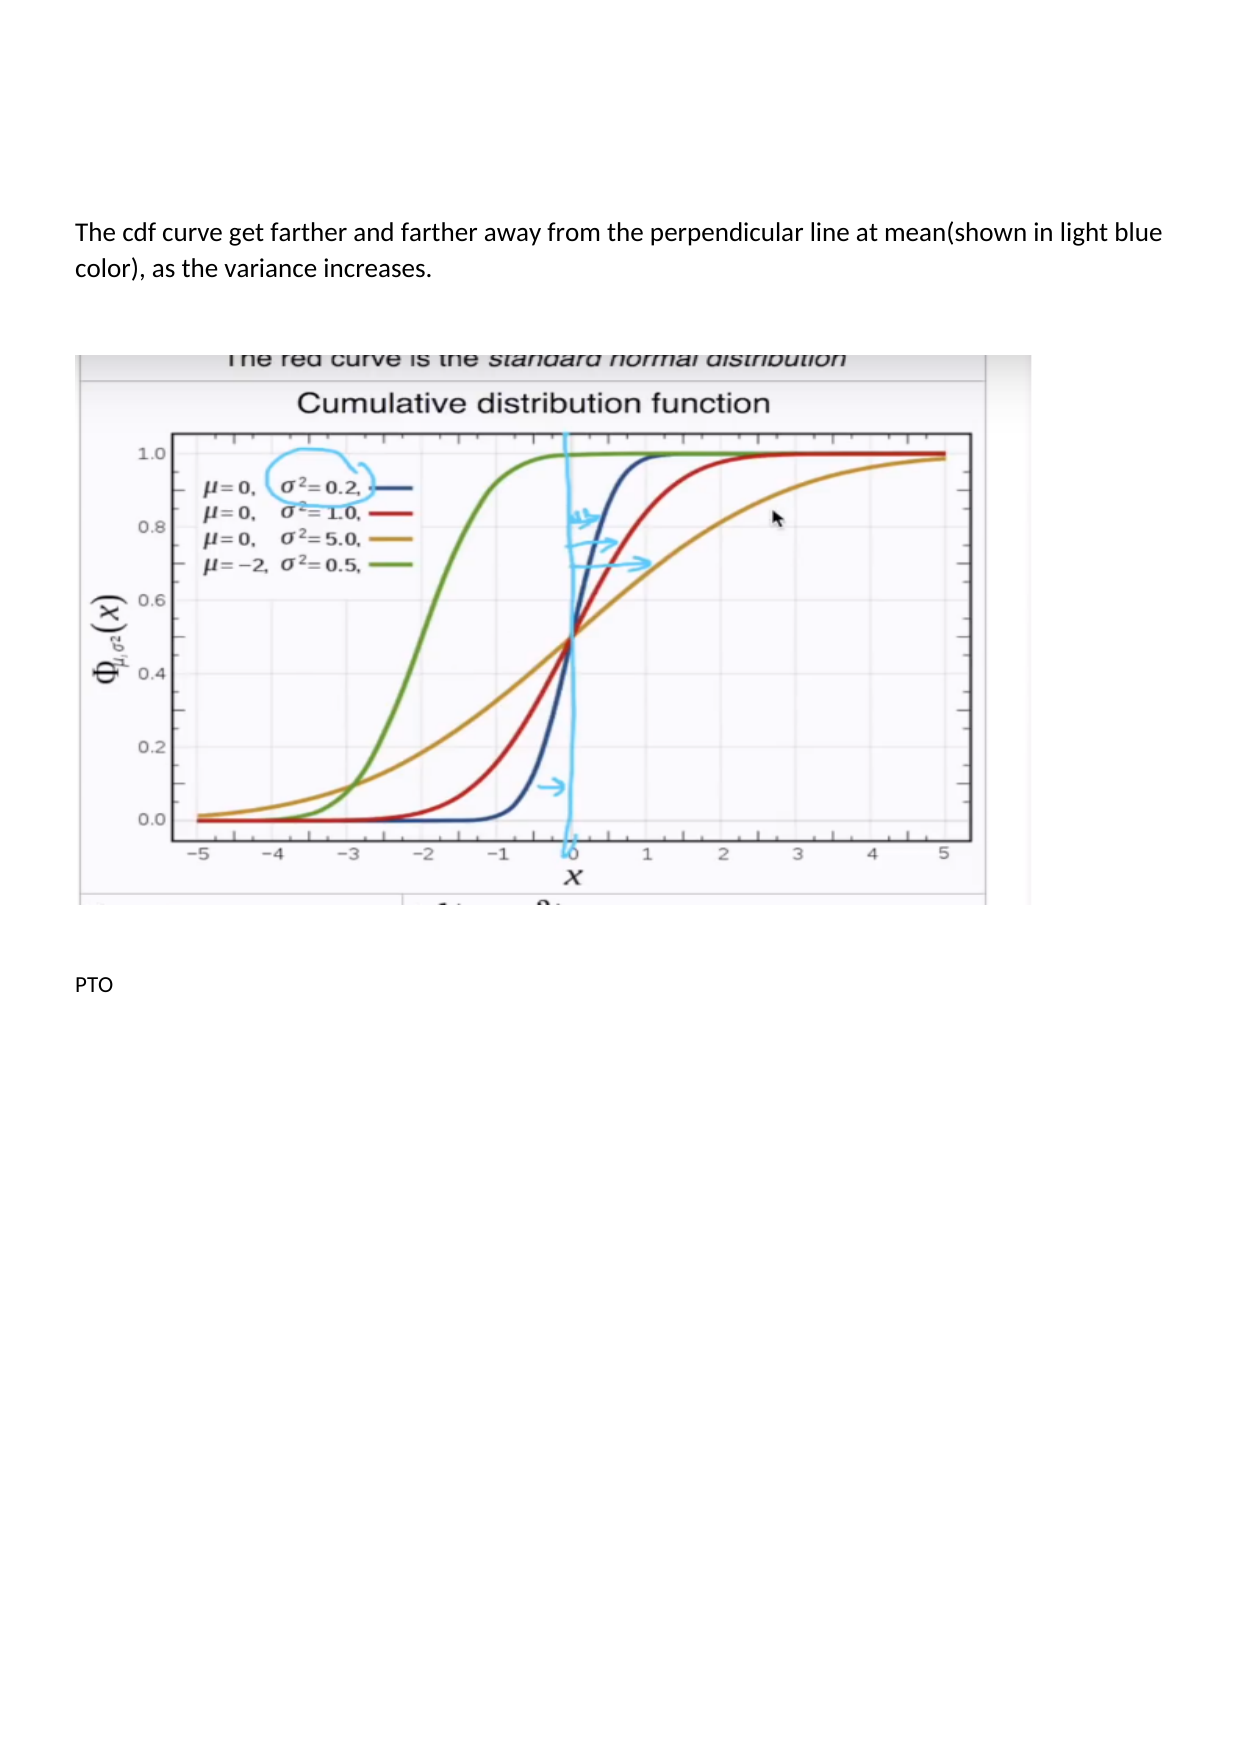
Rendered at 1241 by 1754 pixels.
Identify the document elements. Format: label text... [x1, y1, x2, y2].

text PTO [75, 970, 1165, 998]
picture [75, 355, 1032, 905]
text The cdf curve get farther and farther away from the perpendicular line at mean(shown in light blue color), as the variance increases. [75, 216, 1165, 284]
